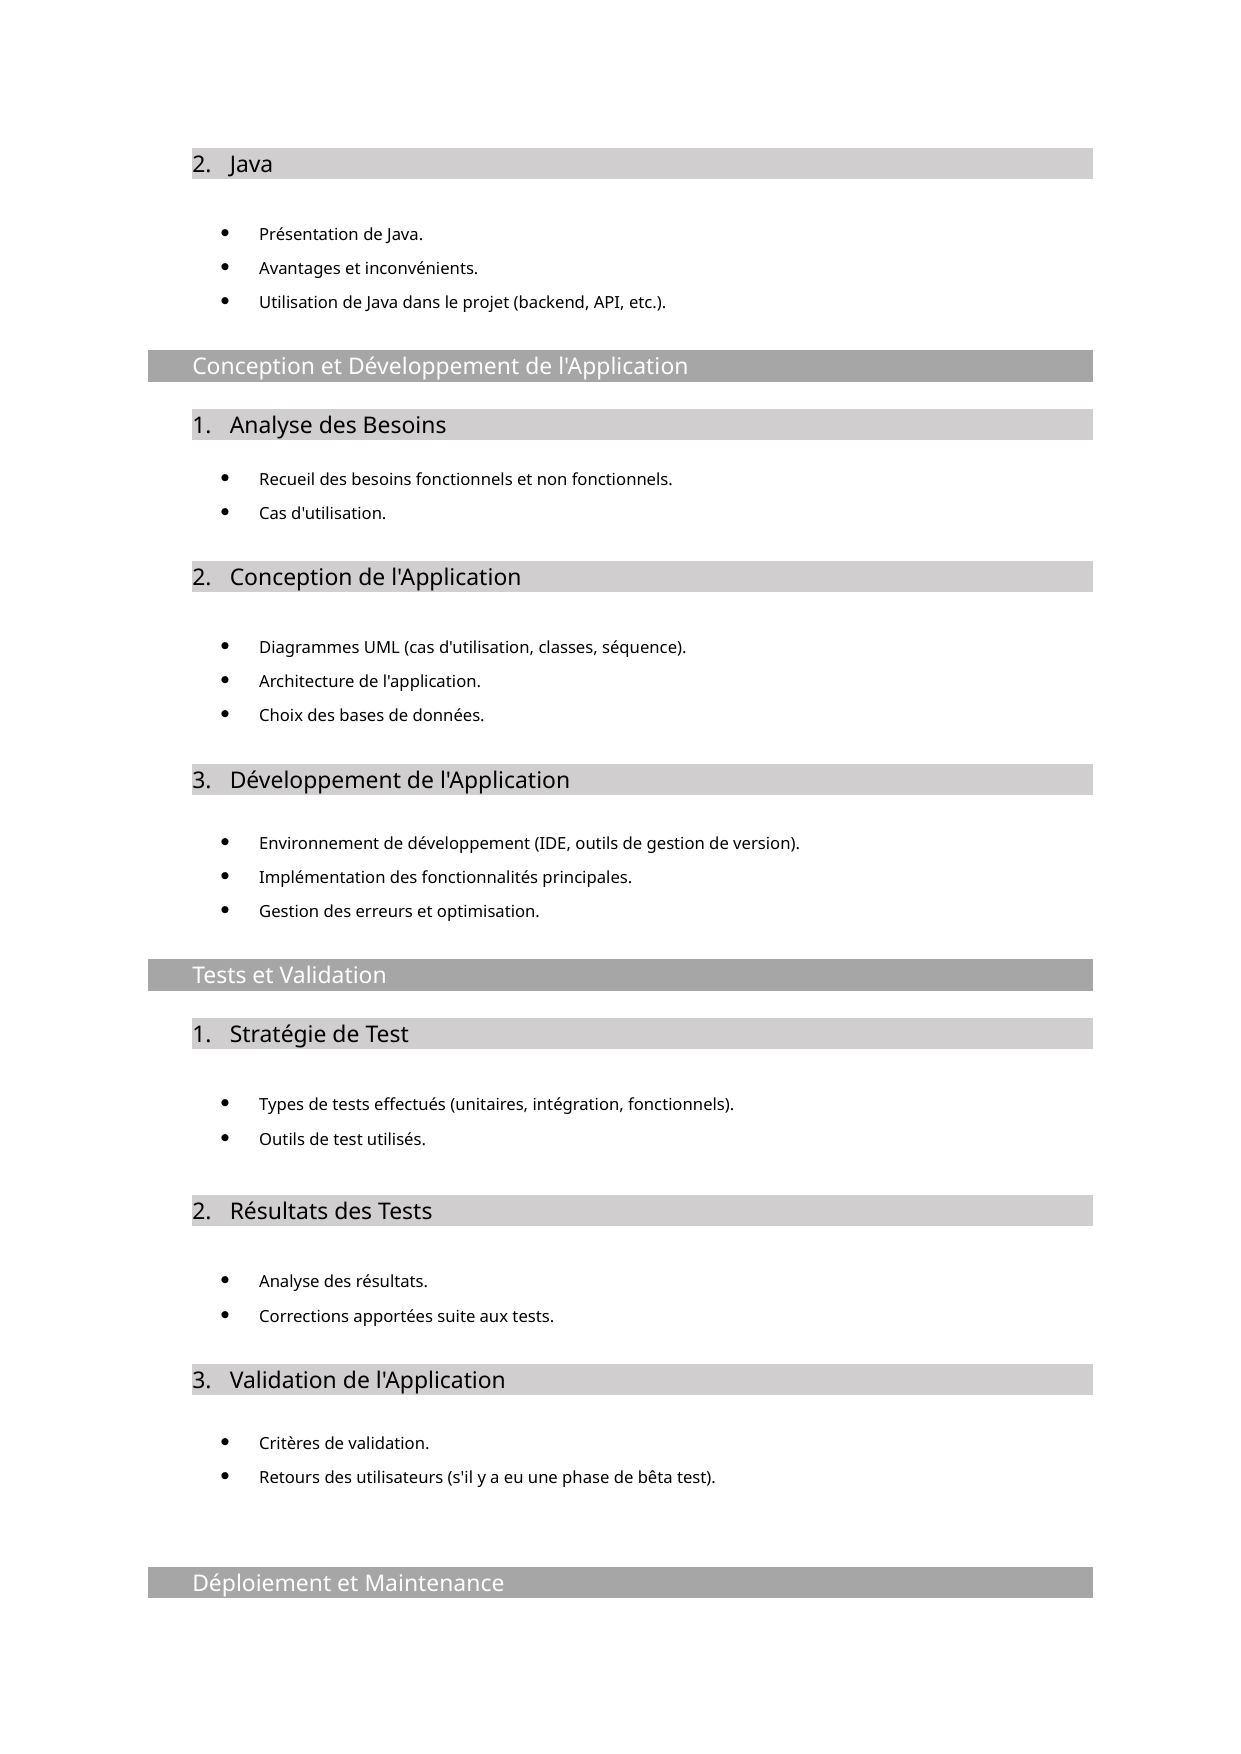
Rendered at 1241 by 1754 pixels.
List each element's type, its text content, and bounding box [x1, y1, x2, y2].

list Corrections apportées suite aux tests. [221, 1304, 1093, 1327]
list Résultats des Tests [192, 1195, 1093, 1226]
list Architecture de l'application. [221, 670, 1093, 693]
list Analyse des résultats. [221, 1270, 1093, 1293]
list Utilisation de Java dans le projet (backend, API, etc.). [221, 291, 1093, 313]
list Développement de l'Application [192, 764, 1093, 795]
list Choix des bases de données. [221, 704, 1093, 727]
list Environnement de développement (IDE, outils de gestion de version). [221, 832, 1093, 854]
list Diagrammes UML (cas d'utilisation, classes, séquence). [221, 636, 1093, 659]
list Avantages et inconvénients. [221, 257, 1093, 279]
list Conception de l'Application [192, 561, 1093, 592]
list Recueil des besoins fonctionnels et non fonctionnels. [221, 467, 1093, 490]
text Tests et Validation [148, 959, 1093, 991]
list Validation de l'Application [192, 1364, 1093, 1395]
list Cas d'utilisation. [221, 501, 1093, 524]
list Outils de test utilisés. [221, 1127, 1093, 1150]
list Types de tests effectués (unitaires, intégration, fonctionnels). [221, 1093, 1093, 1116]
list Présentation de Java. [221, 222, 1093, 245]
list Gestion des erreurs et optimisation. [221, 900, 1093, 922]
text Conception et Développement de l'Application [148, 350, 1093, 382]
list Critères de validation. [221, 1432, 1093, 1454]
list Java [192, 148, 1093, 179]
list Analyse des Besoins [192, 409, 1093, 440]
list Implémentation des fonctionnalités principales. [221, 866, 1093, 888]
list Stratégie de Test [192, 1018, 1093, 1049]
list Retours des utilisateurs (s'il y a eu une phase de bêta test). [221, 1466, 1093, 1488]
text Déploiement et Maintenance [148, 1567, 1093, 1598]
